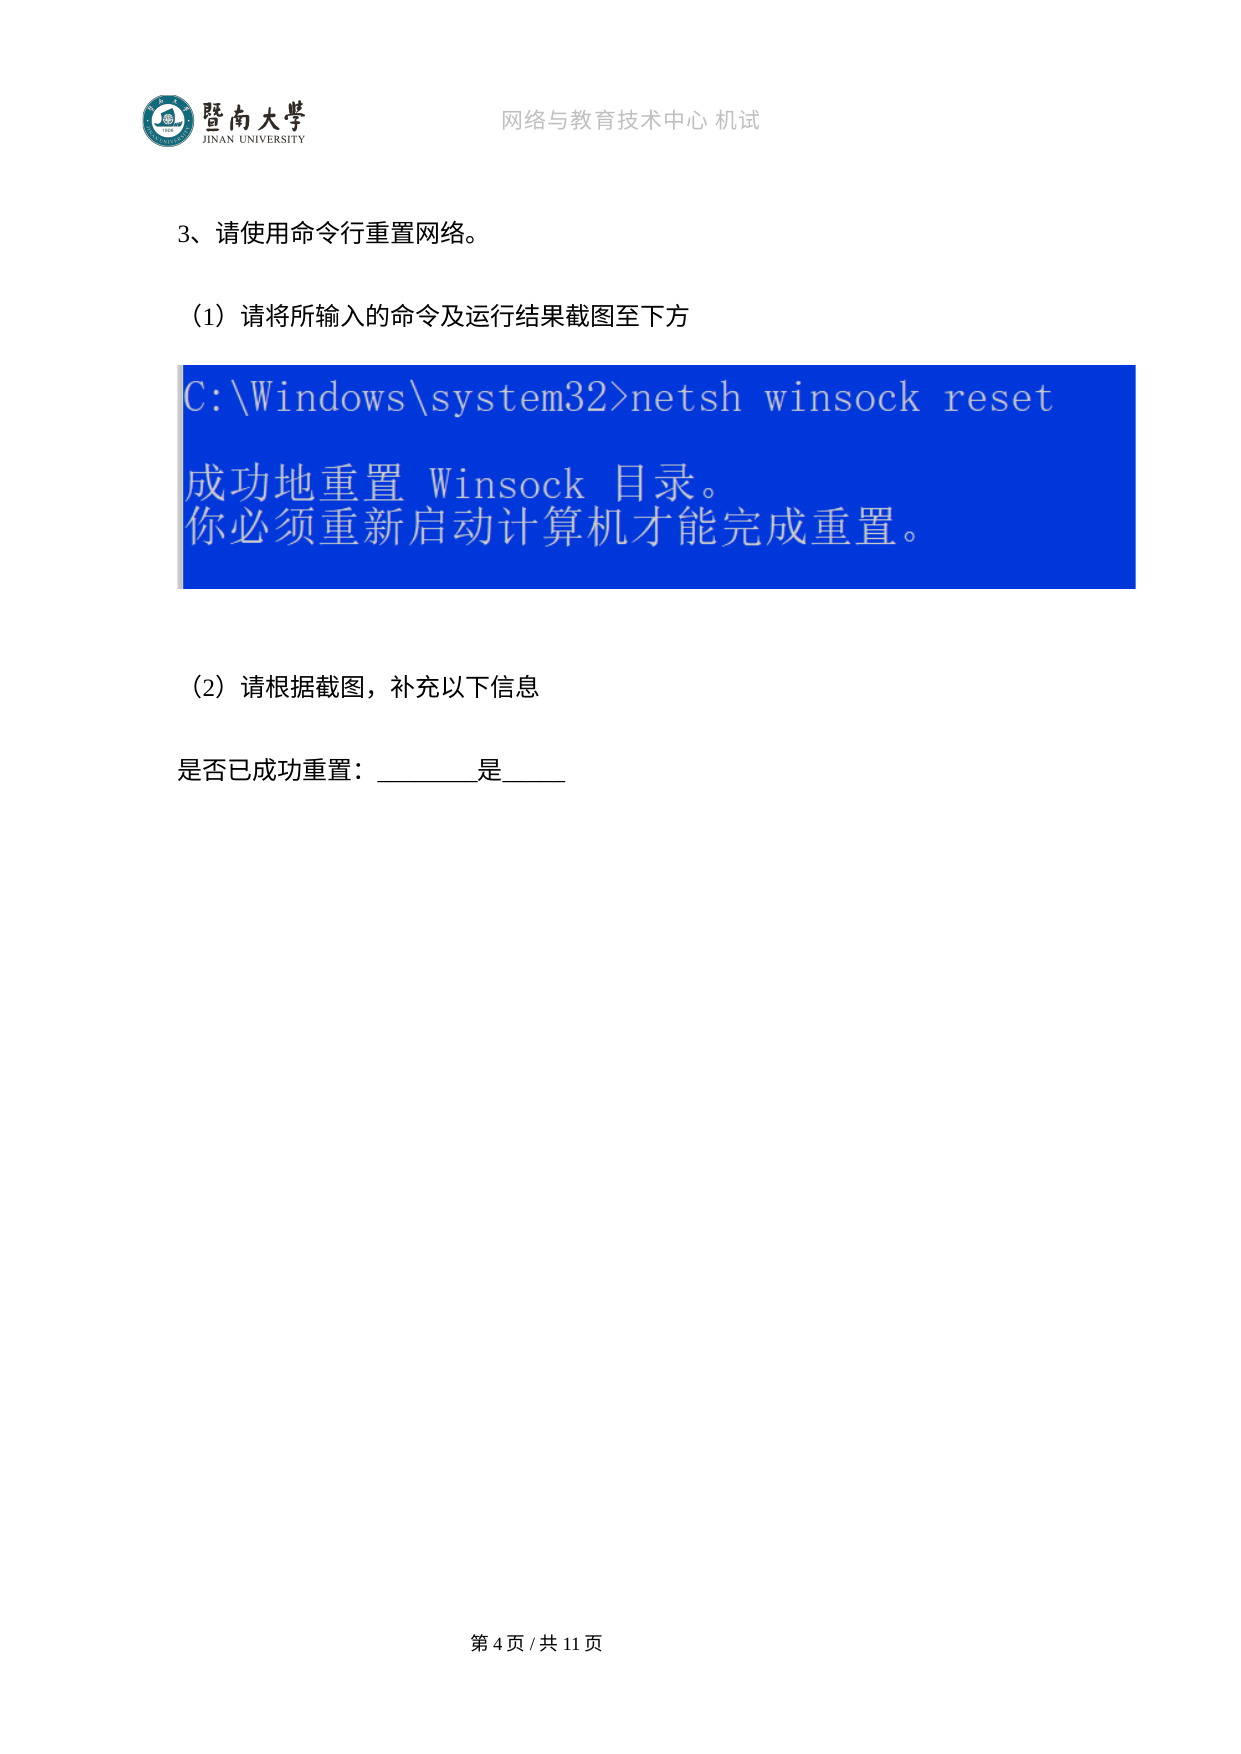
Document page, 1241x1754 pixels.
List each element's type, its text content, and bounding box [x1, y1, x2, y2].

picture [177, 365, 1136, 589]
picture [142, 95, 305, 147]
text 3、请使用命令行重置网络。 [177, 199, 1063, 264]
text 是否已成功重置：________是_____ [177, 736, 1063, 801]
text （2）请根据截图，补充以下信息 [177, 653, 1063, 718]
text （1）请将所输入的命令及运行结果截图至下方 [177, 282, 1063, 347]
